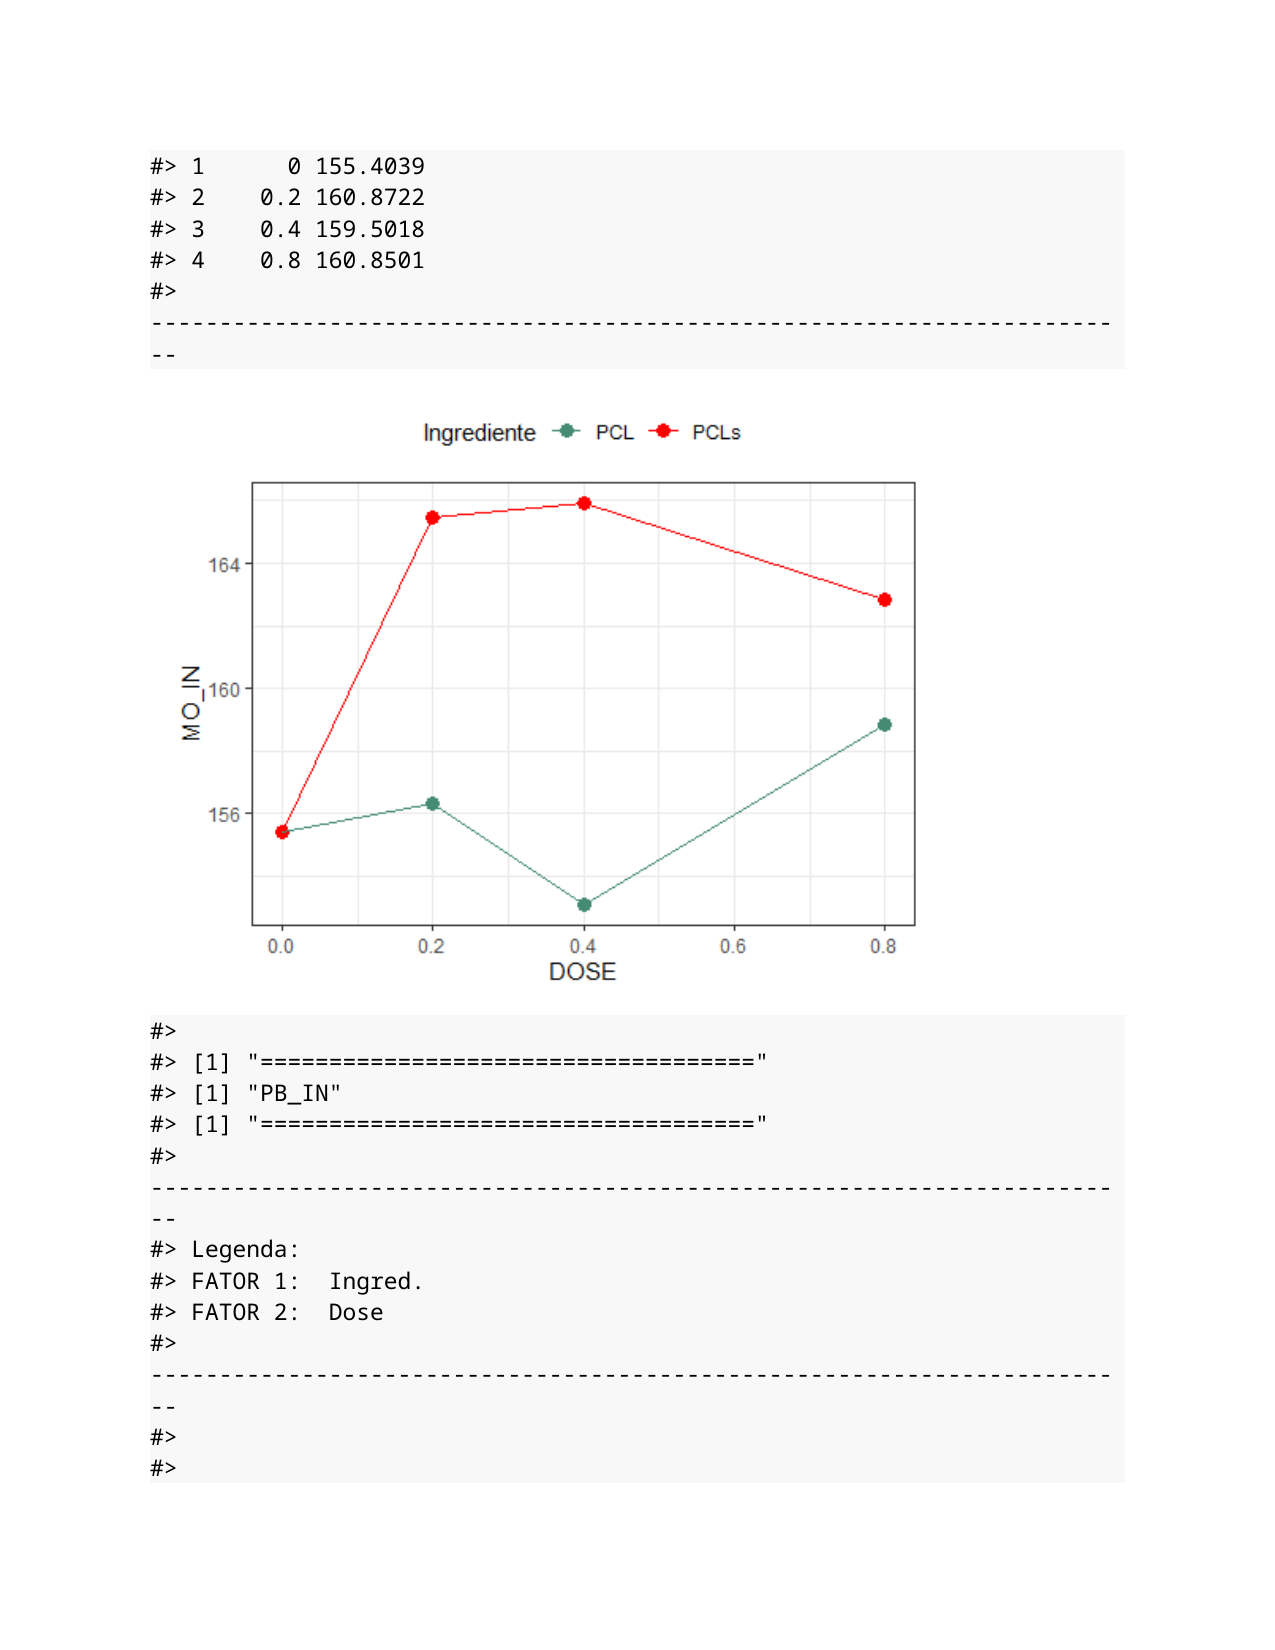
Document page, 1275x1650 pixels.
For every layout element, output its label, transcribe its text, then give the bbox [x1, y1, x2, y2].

picture [168, 389, 927, 996]
